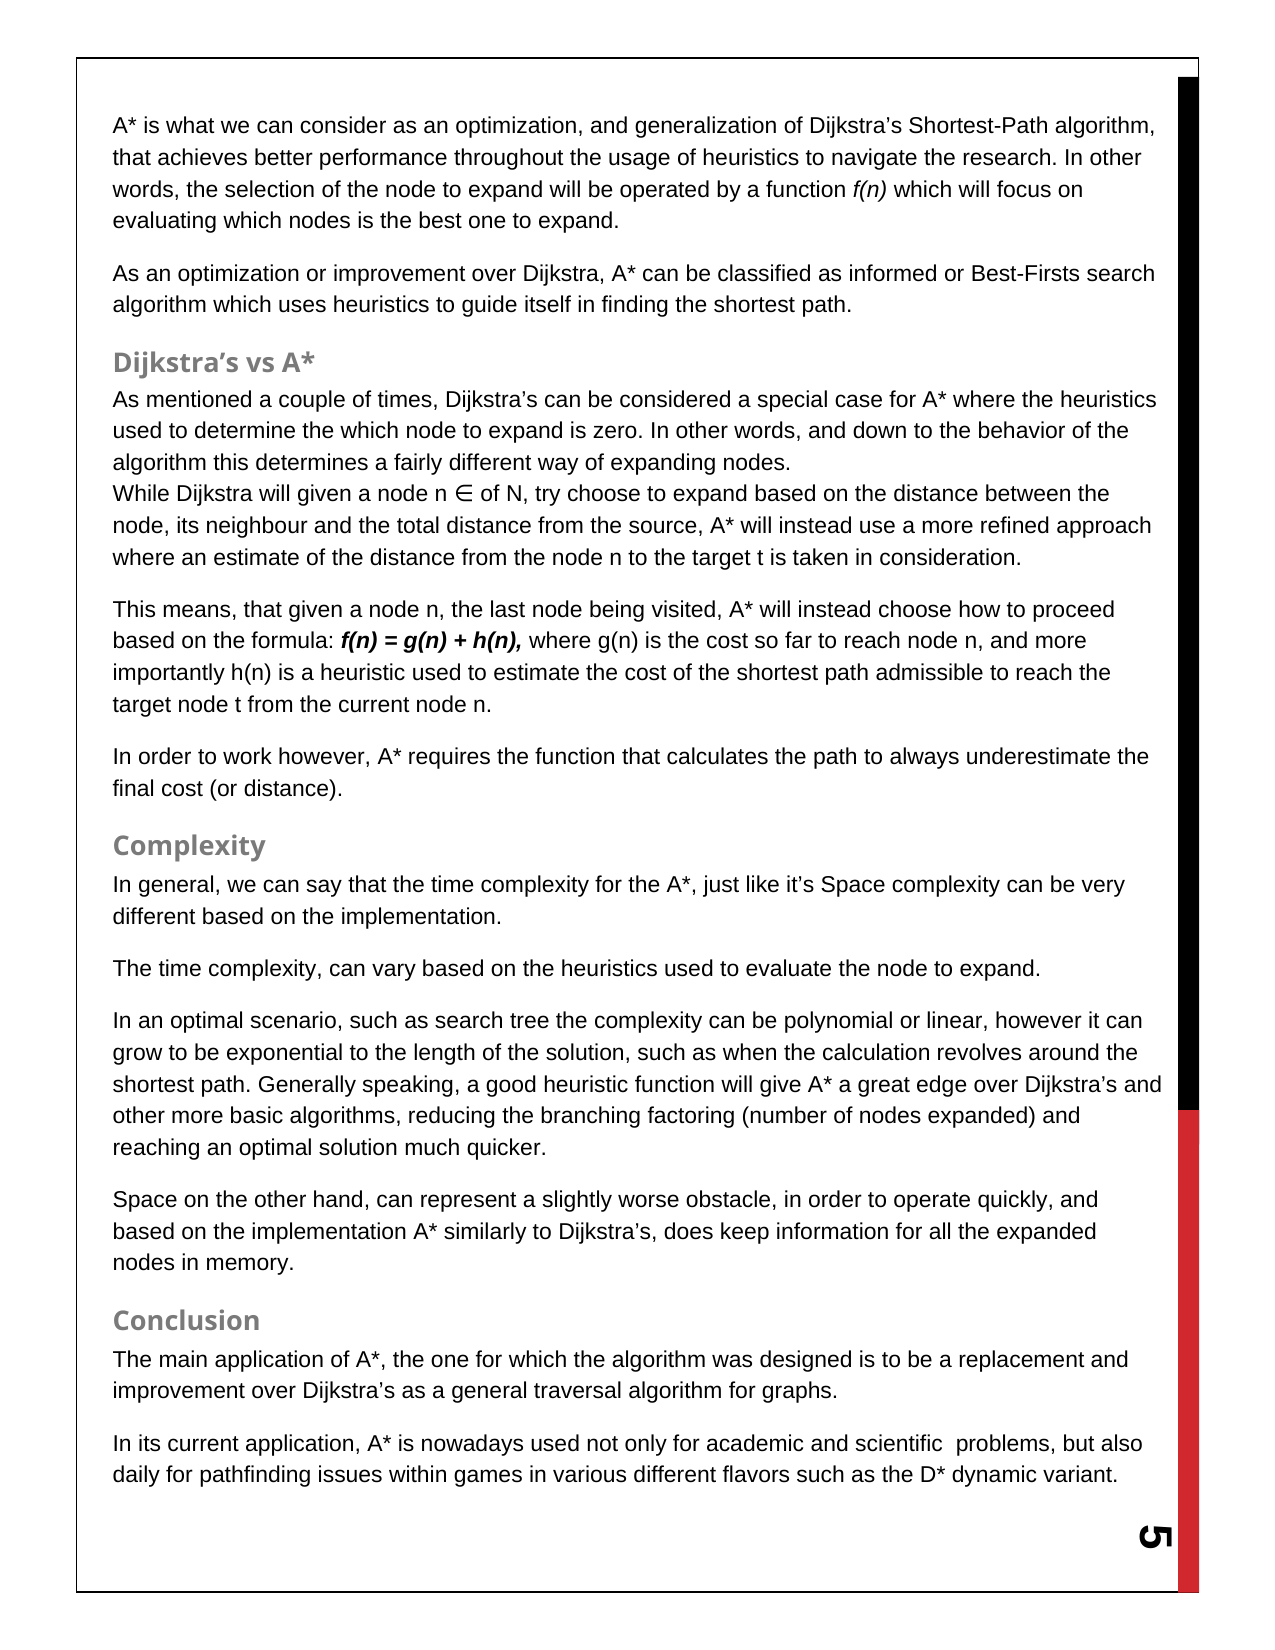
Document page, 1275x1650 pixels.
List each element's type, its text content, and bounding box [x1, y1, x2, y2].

text In its current application, A* is nowadays used not only for academic and scientific problems, but also daily for pathfinding issues within games in various different flavors such as the D* dynamic variant. [112, 1430, 1162, 1488]
text In an optimal scenario, such as search tree the complexity can be polynomial or linear, however it can grow to be exponential to the length of the solution, such as when the calculation revolves around the shortest path. Generally speaking, a good heuristic function will give A* a great edge over Dijkstra’s and other more basic algorithms, reducing the branching factoring (number of nodes expanded) and reaching an optimal solution much quicker. [112, 1007, 1162, 1160]
text The time complexity, can vary based on the heuristics used to evaluate the node to expand. [112, 955, 1162, 981]
text Dijkstra’s vs A* As mentioned a couple of times, Dijkstra’s can be considered a special case for A* where the heuristics used to determine the which node to expand is zero. In other words, and down to the behavior of the algorithm this determines a fairly different way of expanding nodes. While Dijkstra will given a node n ∈ of N, try choose to expand based on the distance between the node, its neighbour and the total distance from the source, A* will instead use a more refined approach where an estimate of the distance from the node n to the target t is taken in consideration. [112, 343, 1162, 570]
text As an optimization or improvement over Dijkstra, A* can be classified as informed or Best-Firsts search algorithm which uses heuristics to guide itself in finding the shortest path. [112, 259, 1162, 317]
subtitle Conclusion [112, 1302, 1162, 1338]
text In order to work however, A* requires the function that calculates the path to always underestimate the final cost (or distance). [112, 743, 1162, 801]
text The main application of A*, the one for which the algorithm was designed is to be a replacement and improvement over Dijkstra’s as a general traversal algorithm for graphs. [112, 1346, 1162, 1404]
subtitle Complexity [112, 827, 1162, 864]
text In general, we can say that the time complexity for the A*, just like it’s Space complexity can be very different based on the implementation. [112, 871, 1162, 929]
text This means, that given a node n, the last node being visited, A* will instead choose how to proceed based on the formula: f(n) = g(n) + h(n), where g(n) is the cost so far to reach node n, and more importantly h(n) is a heuristic used to estimate the cost of the shortest path admissible to reach the target node t from the current node n. [112, 596, 1162, 717]
text Space on the other hand, can represent a slightly worse obstacle, in order to operate quickly, and based on the implementation A* similarly to Dijkstra’s, does keep information for all the expanded nodes in memory. [112, 1186, 1162, 1276]
